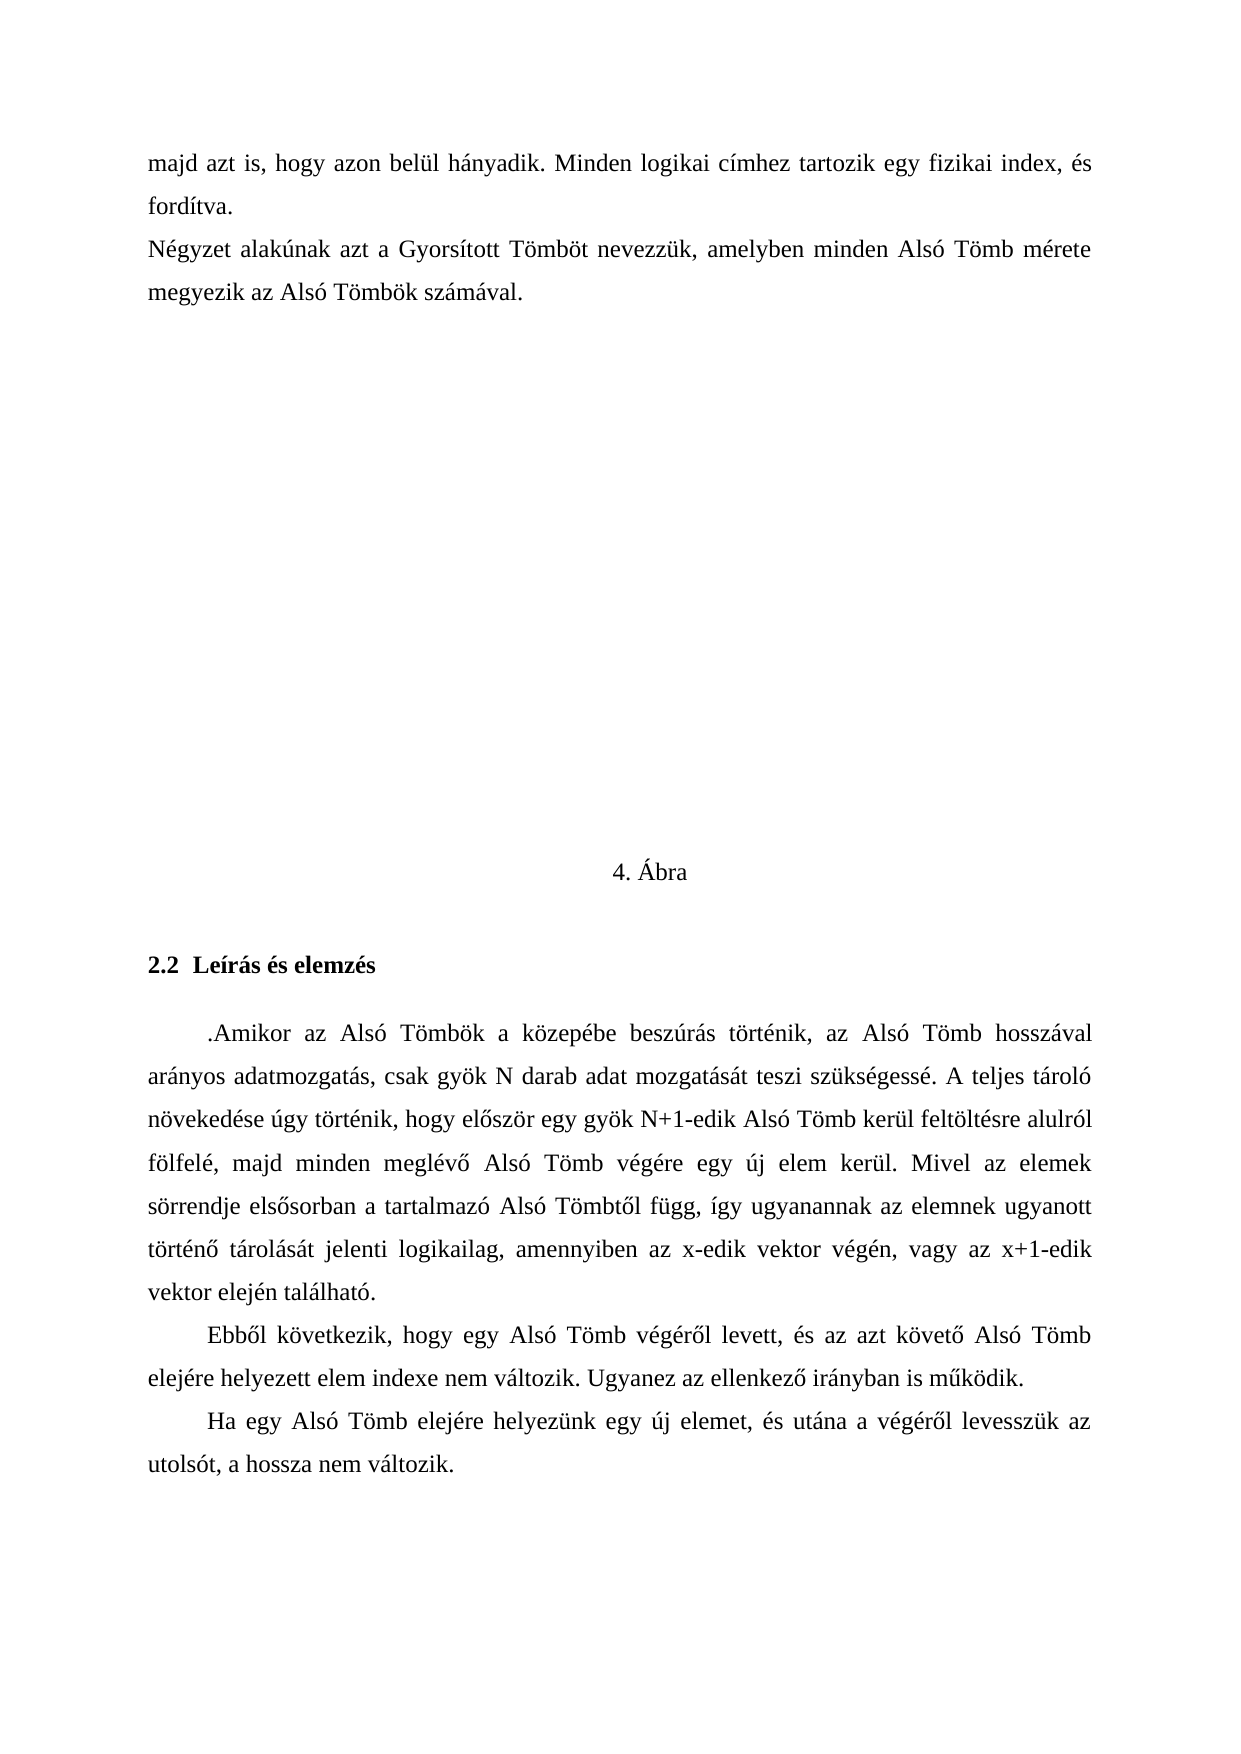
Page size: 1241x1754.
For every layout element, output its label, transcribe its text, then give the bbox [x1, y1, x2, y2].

subtitle Leírás és elemzés [148, 950, 1092, 979]
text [148, 148, 1092, 219]
text 4. Ábra [148, 320, 1092, 886]
text Négyzet alakúnak azt a Gyorsított Tömböt nevezzük, amelyben minden Alsó Tömb mérete megyezik az Alsó Tömbök számával. [148, 234, 1092, 306]
text Ebből következik, hogy egy Alsó Tömb végéről levett, és az azt követő Alsó Tömb elejére helyezett elem indexe nem változik. Ugyanez az ellenkező irányban is működik. [148, 1320, 1092, 1392]
text .Amikor az Alsó Tömbök a közepébe beszúrás történik, az Alsó Tömb hosszával arányos adatmozgatás, csak gyök N darab adat mozgatását teszi szükségessé. A teljes tároló növekedése úgy történik, hogy először egy gyök N+1-edik Alsó Tömb kerül feltöltésre alulról fölfelé, majd minden meglévő Alsó Tömb végére egy új elem kerül. Mivel az elemek sörrendje elsősorban a tartalmazó Alsó Tömbtől függ, így ugyanannak az elemnek ugyanott történő tárolását jelenti logikailag, amennyiben az x-edik vektor végén, vagy az x+1-edik vektor elején található. [148, 1018, 1092, 1306]
text Ha egy Alsó Tömb elejére helyezünk egy új elemet, és utána a végéről levesszük az utolsót, a hossza nem változik. [148, 1406, 1092, 1478]
